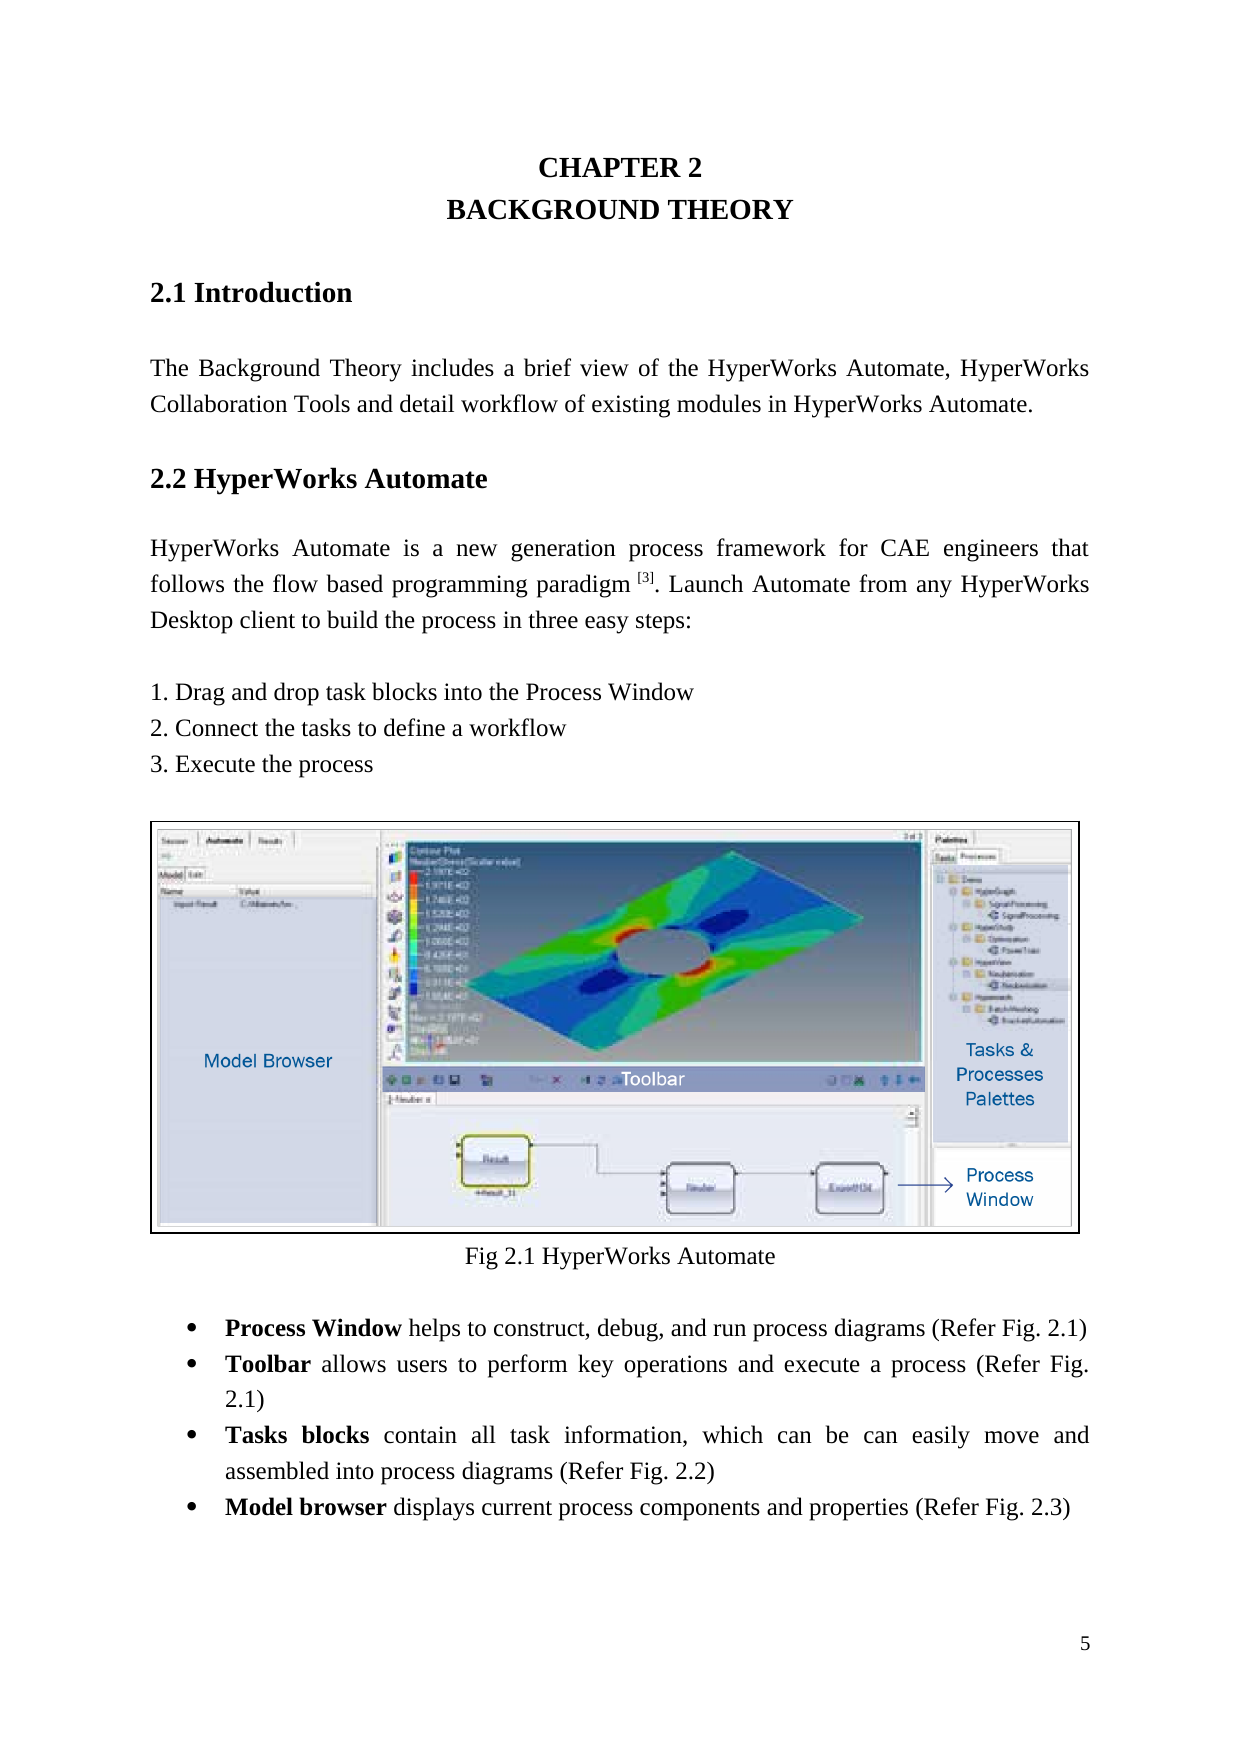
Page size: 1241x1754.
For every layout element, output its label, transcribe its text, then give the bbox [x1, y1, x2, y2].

text HyperWorks Automate is a new generation process framework for CAE engineers that follows the flow based programming paradigm [3]. Launch Automate from any HyperWorks Desktop client to build the process in three easy steps: [150, 533, 1090, 634]
picture [152, 822, 1078, 1232]
text CHAPTER 2 [150, 150, 1090, 183]
subtitle Toolbar allows users to perform key operations and execute a process (Refer Fig. 2.1) [187, 1349, 1090, 1413]
subtitle 2. Connect the tasks to define a workflow [150, 713, 1090, 742]
subtitle 1. Drag and drop task blocks into the Process Window [150, 677, 1090, 706]
text 2.1 Introduction [150, 276, 1090, 309]
text 2.2 HyperWorks Automate [150, 461, 1090, 495]
text BACKGROUND THEORY [150, 192, 1090, 225]
subtitle Tasks blocks contain all task information, which can be can easily move and assembled into process diagrams (Refer Fig. 2.2) [187, 1421, 1090, 1485]
subtitle Model browser displays current process components and properties (Refer Fig. 2.3) [187, 1492, 1090, 1521]
subtitle Fig 2.1 HyperWorks Automate [150, 1241, 1090, 1269]
subtitle Process Window helps to construct, debug, and run process diagrams (Refer Fig. 2.1) [187, 1313, 1090, 1341]
subtitle 3. Execute the process [150, 749, 1090, 777]
text The Background Theory includes a brief view of the HyperWorks Automate, HyperWorks Collaboration Tools and detail workflow of existing modules in HyperWorks Automate. [150, 353, 1090, 418]
